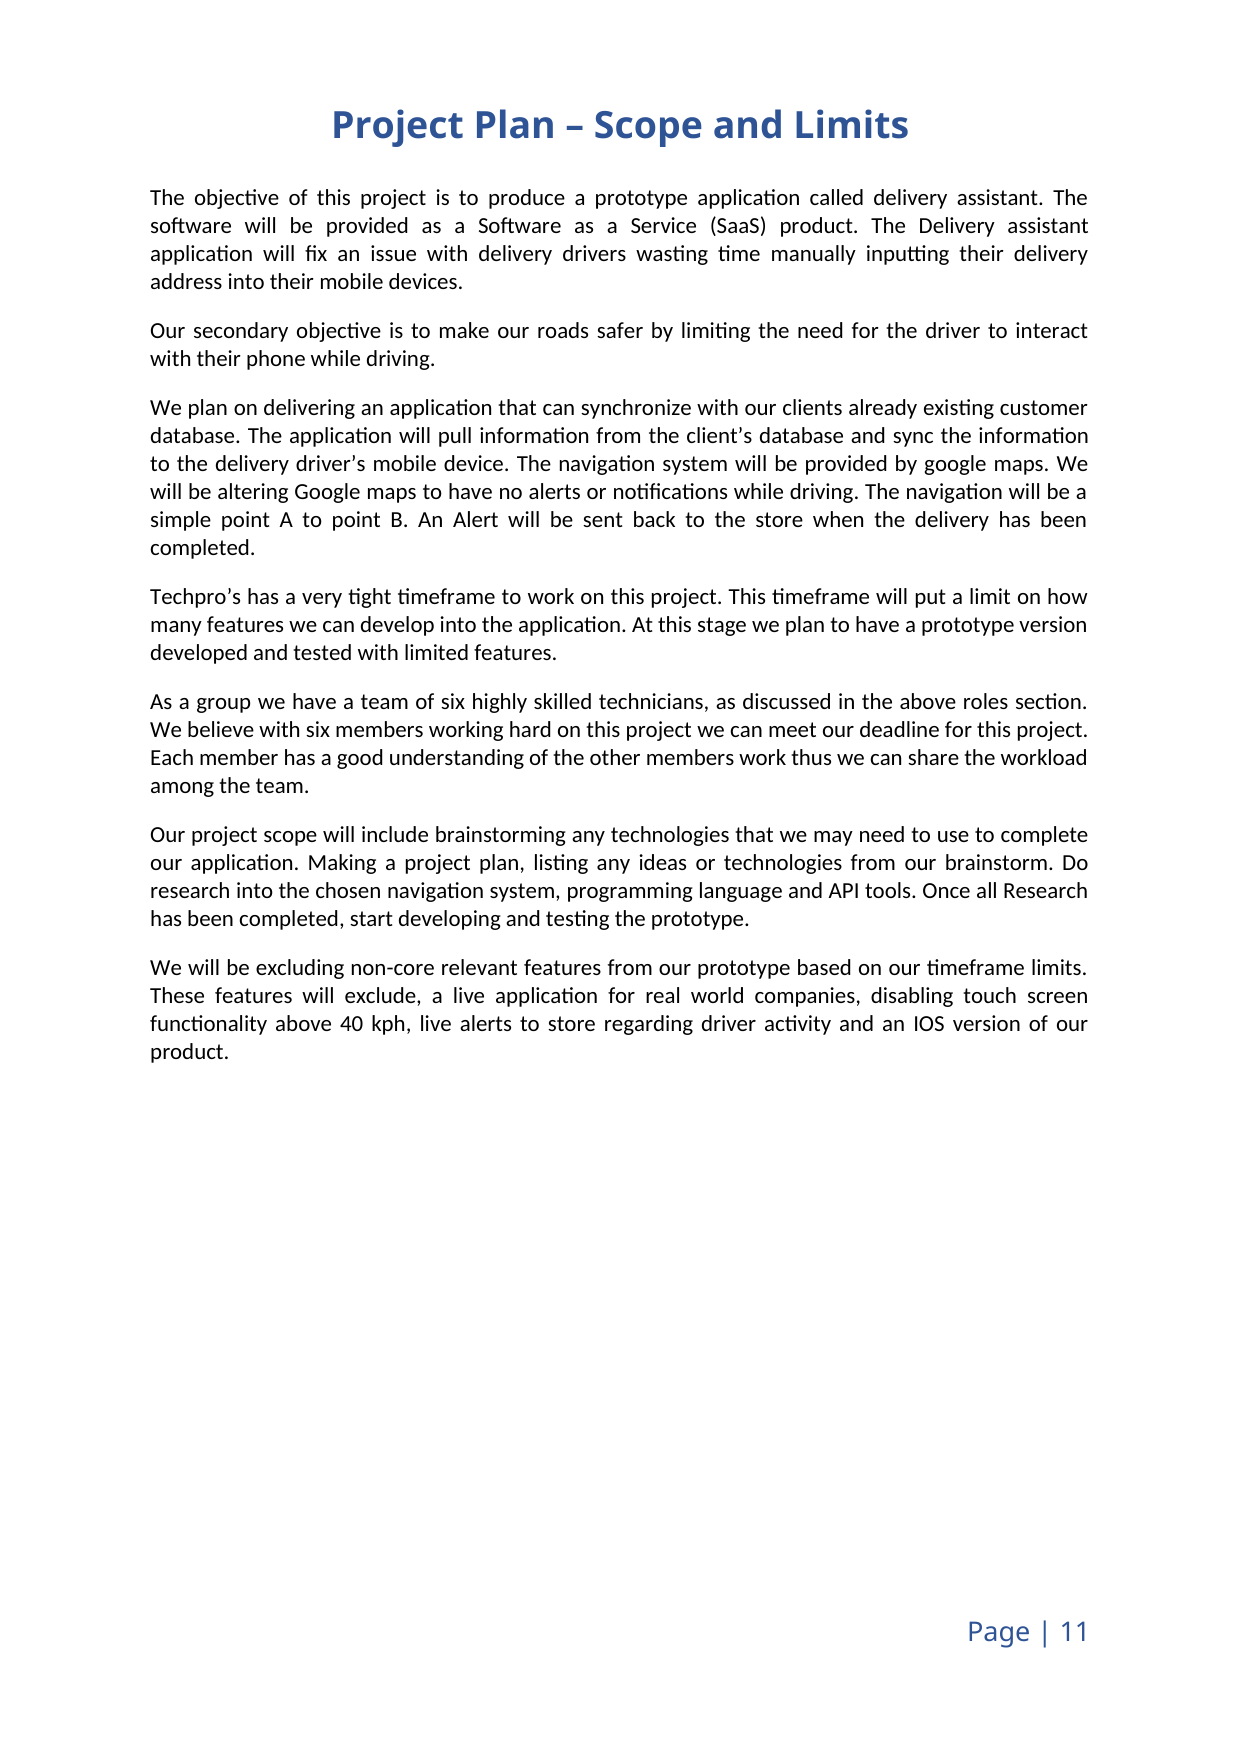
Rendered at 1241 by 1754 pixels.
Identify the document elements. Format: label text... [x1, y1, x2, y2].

text As a group we have a team of six highly skilled technicians, as discussed in the above roles section. We believe with six members working hard on this project we can meet our deadline for this project. Each member has a good understanding of the other members work thus we can share the workload among the team. [150, 687, 1090, 799]
text We plan on delivering an application that can synchronize with our clients already existing customer database. The application will pull information from the client’s database and sync the information to the delivery driver’s mobile device. The navigation system will be provided by google maps. We will be altering Google maps to have no alerts or notifications while driving. The navigation will be a simple point A to point B. An Alert will be sent back to the store when the delivery has been completed. [150, 393, 1090, 561]
text Our project scope will include brainstorming any technologies that we may need to use to complete our application. Making a project plan, listing any ideas or technologies from our brainstorm. Do research into the chosen navigation system, programming language and API tools. Once all Research has been completed, start developing and testing the prototype. [150, 820, 1090, 932]
text The objective of this project is to produce a prototype application called delivery assistant. The software will be provided as a Software as a Service (SaaS) product. The Delivery assistant application will fix an issue with delivery drivers wasting time manually inputting their delivery address into their mobile devices. [150, 183, 1090, 295]
text Our secondary objective is to make our roads safer by limiting the need for the driver to interact with their phone while driving. [150, 316, 1090, 372]
text We will be excluding non-core relevant features from our prototype based on our timeframe limits. These features will exclude, a live application for real world companies, disabling touch screen functionality above 40 kph, live alerts to store regarding driver activity and an IOS version of our product. [150, 953, 1090, 1065]
text Techpro’s has a very tight timeframe to work on this project. This timeframe will put a limit on how many features we can develop into the application. At this stage we plan to have a prototype version developed and tested with limited features. [150, 582, 1090, 666]
